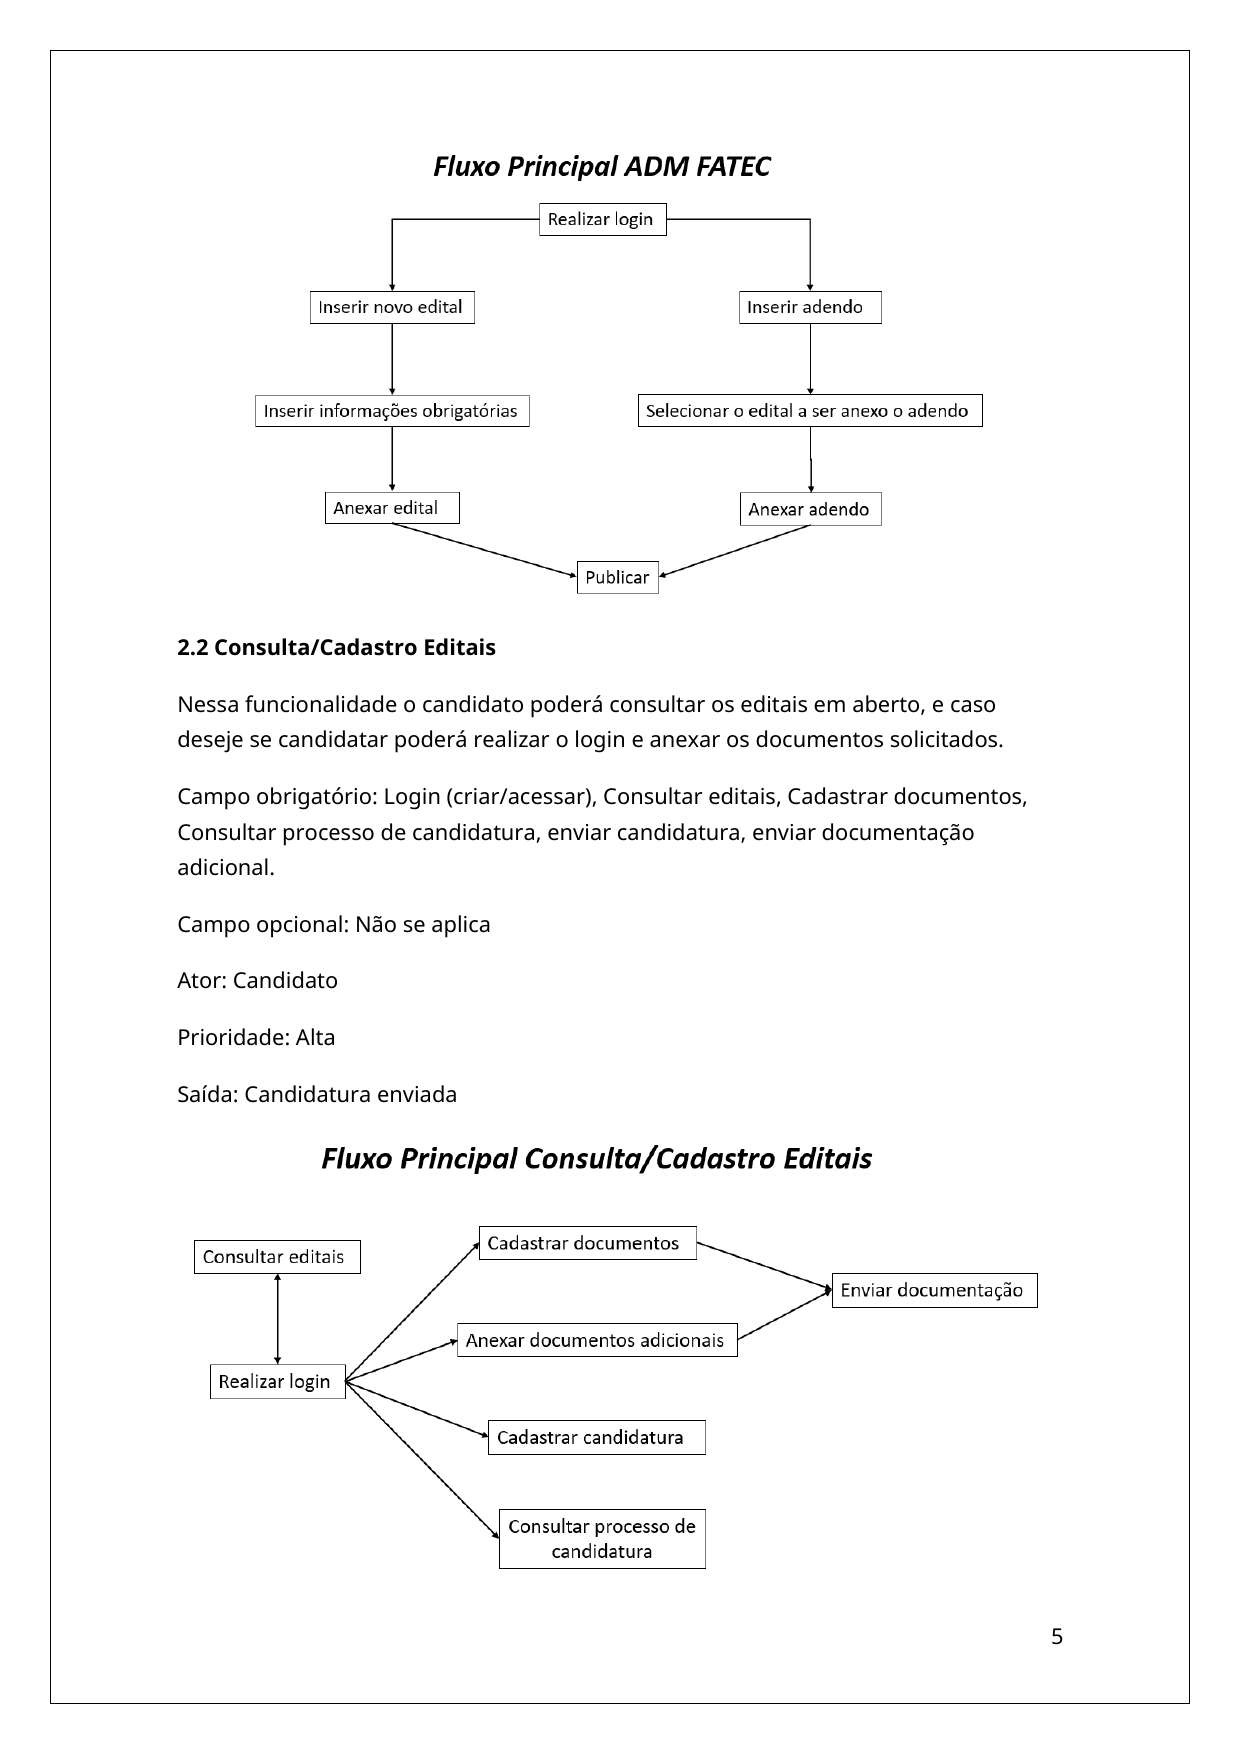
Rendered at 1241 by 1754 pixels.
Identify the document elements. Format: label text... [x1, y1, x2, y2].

text Ator: Candidato [177, 965, 1063, 995]
text Campo obrigatório: Login (criar/acessar), Consultar editais, Cadastrar documentos, Consultar processo de candidatura, enviar candidatura, enviar documentação adicional. [177, 781, 1063, 882]
text Campo opcional: Não se aplica [177, 909, 1063, 939]
picture [184, 1135, 1056, 1589]
picture [247, 147, 994, 606]
text Nessa funcionalidade o candidato poderá consultar os editais em aberto, e caso deseje se candidatar poderá realizar o login e anexar os documentos solicitados. [177, 688, 1063, 754]
text 2.2 Consulta/Cadastro Editais [177, 632, 1063, 662]
text Prioridade: Alta [177, 1022, 1063, 1052]
text Saída: Candidatura enviada [177, 1078, 1063, 1108]
